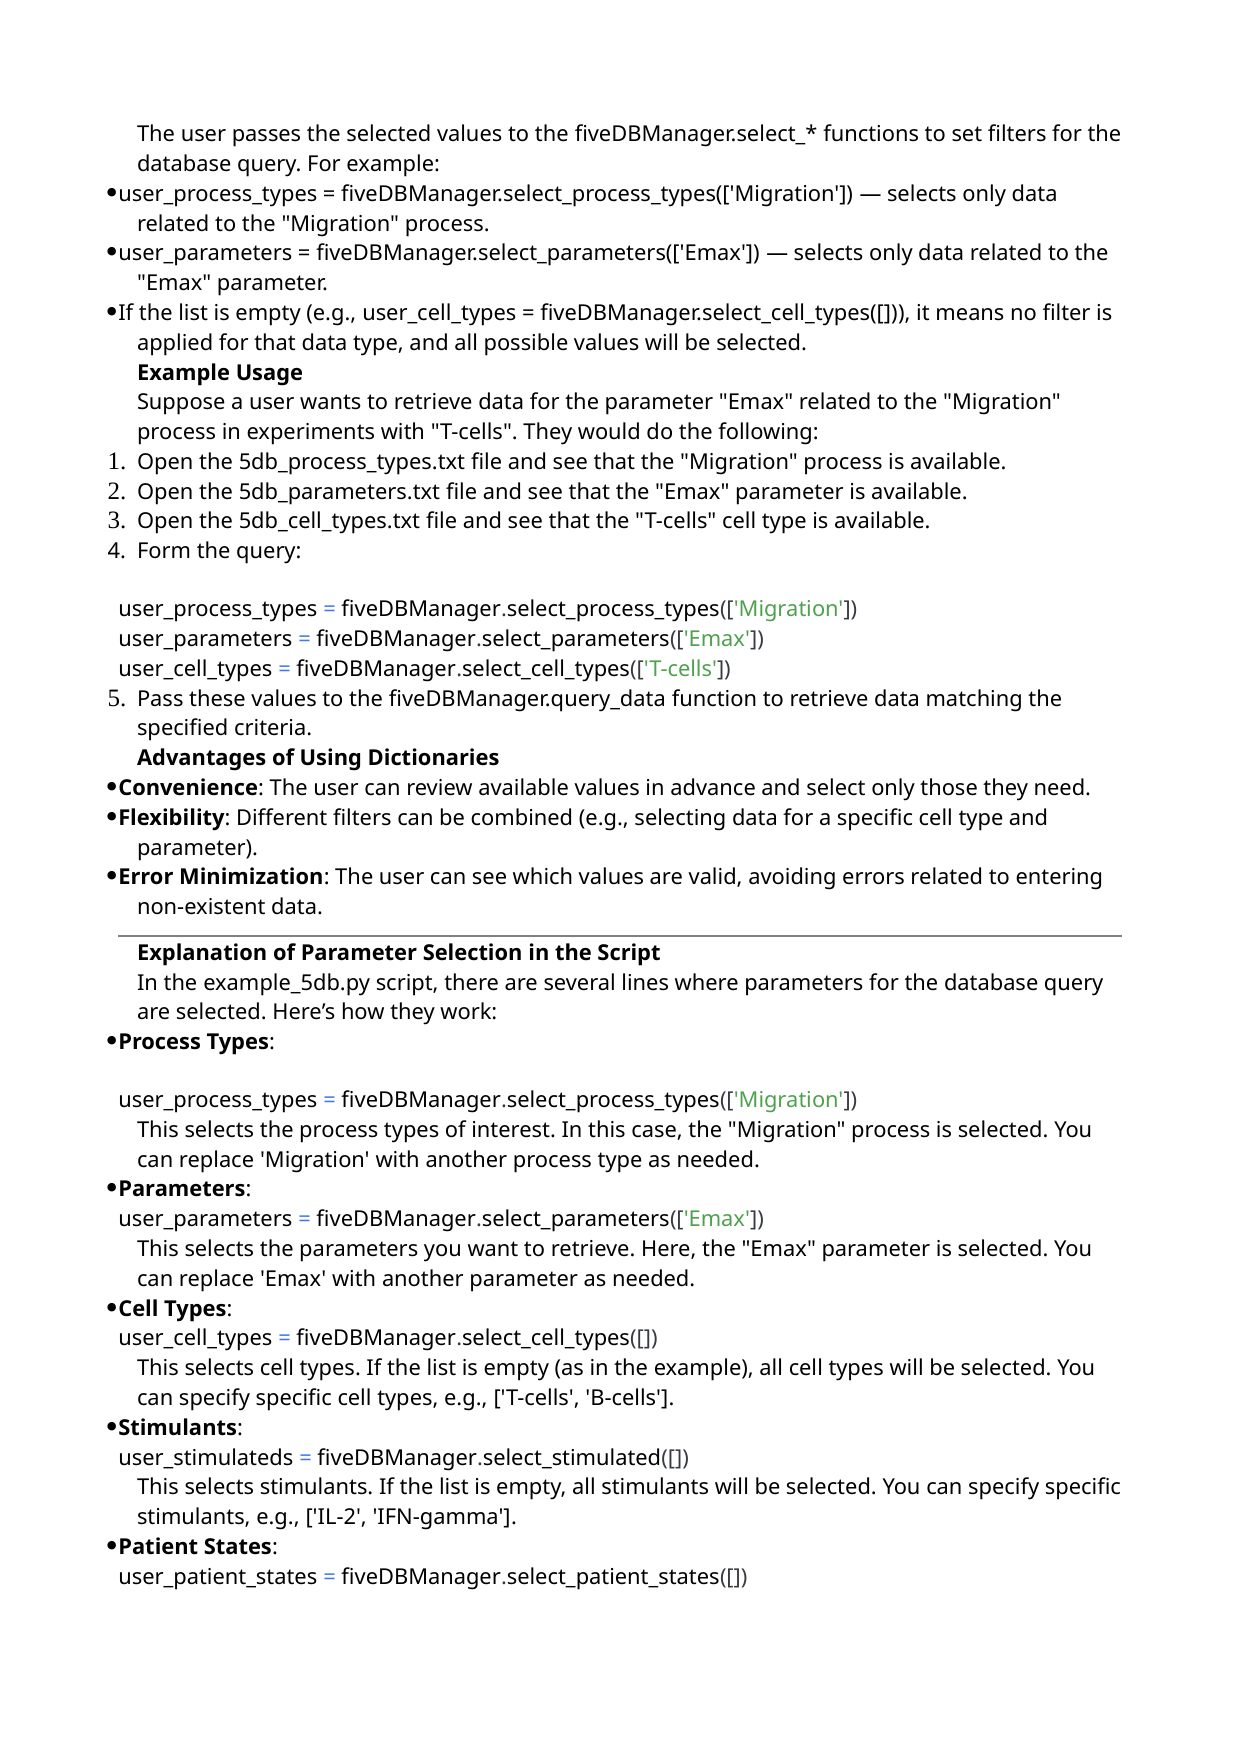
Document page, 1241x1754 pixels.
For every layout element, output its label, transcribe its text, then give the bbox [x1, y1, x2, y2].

text user_stimulateds = fiveDBManager.select_stimulated([]) [118, 1442, 1122, 1471]
list Flexibility: Different filters can be combined (e.g., selecting data for a specific cell type and parameter). [107, 802, 1122, 861]
list Open the 5db_process_types.txt file and see that the "Migration" process is available. [107, 446, 1122, 476]
list Form the query: [107, 535, 1122, 565]
text Explanation of Parameter Selection in the Script [137, 937, 1122, 967]
list Open the 5db_cell_types.txt file and see that the "T-cells" cell type is available. [107, 505, 1122, 535]
list Open the 5db_parameters.txt file and see that the "Emax" parameter is available. [107, 476, 1122, 505]
text user_patient_states = fiveDBManager.select_patient_states([]) [118, 1561, 1122, 1591]
list Stimulants: [107, 1412, 1122, 1442]
list Cell Types: [107, 1293, 1122, 1322]
list user_parameters = fiveDBManager.select_parameters(['Emax']) — selects only data related to the "Emax" parameter. [107, 237, 1122, 297]
text This selects cell types. If the list is empty (as in the example), all cell types will be selected. You can specify specific cell types, e.g., ['T-cells', 'B-cells']. [137, 1352, 1122, 1412]
text Example Usage [137, 356, 1122, 386]
list Patient States: [107, 1531, 1122, 1561]
text In the example_5db.py script, there are several lines where parameters for the database query are selected. Here’s how they work: [137, 967, 1122, 1026]
list If the list is empty (e.g., user_cell_types = fiveDBManager.select_cell_types([])), it means no filter is applied for that data type, and all possible values will be selected. [107, 297, 1122, 356]
list Pass these values to the fiveDBManager.query_data function to retrieve data matching the specified criteria. [107, 682, 1122, 742]
list Error Minimization: The user can see which values are valid, avoiding errors related to entering non-existent data. [107, 861, 1122, 921]
text Advantages of Using Dictionaries [137, 742, 1122, 772]
text user_cell_types = fiveDBManager.select_cell_types([]) [118, 1322, 1122, 1352]
text The user passes the selected values to the fiveDBManager.select_* functions to set filters for the database query. For example: [137, 118, 1122, 178]
list Parameters: [107, 1173, 1122, 1203]
list Convenience: The user can review available values in advance and select only those they need. [107, 772, 1122, 802]
list Process Types: [107, 1026, 1122, 1056]
text Suppose a user wants to retrieve data for the parameter "Emax" related to the "Migration" process in experiments with "T-cells". They would do the following: [137, 386, 1122, 446]
text user_process_types = fiveDBManager.select_process_types(['Migration']) [118, 1084, 1122, 1114]
list user_process_types = fiveDBManager.select_process_types(['Migration']) — selects only data related to the "Migration" process. [107, 178, 1122, 237]
text This selects the parameters you want to retrieve. Here, the "Emax" parameter is selected. You can replace 'Emax' with another parameter as needed. [137, 1233, 1122, 1293]
text This selects the process types of interest. In this case, the "Migration" process is selected. You can replace 'Migration' with another process type as needed. [137, 1114, 1122, 1173]
text user_cell_types = fiveDBManager.select_cell_types(['T-cells']) [118, 653, 1122, 682]
text user_parameters = fiveDBManager.select_parameters(['Emax']) [118, 623, 1122, 653]
text user_parameters = fiveDBManager.select_parameters(['Emax']) [118, 1203, 1122, 1233]
text This selects stimulants. If the list is empty, all stimulants will be selected. You can specify specific stimulants, e.g., ['IL-2', 'IFN-gamma']. [137, 1471, 1122, 1531]
text user_process_types = fiveDBManager.select_process_types(['Migration']) [118, 593, 1122, 623]
